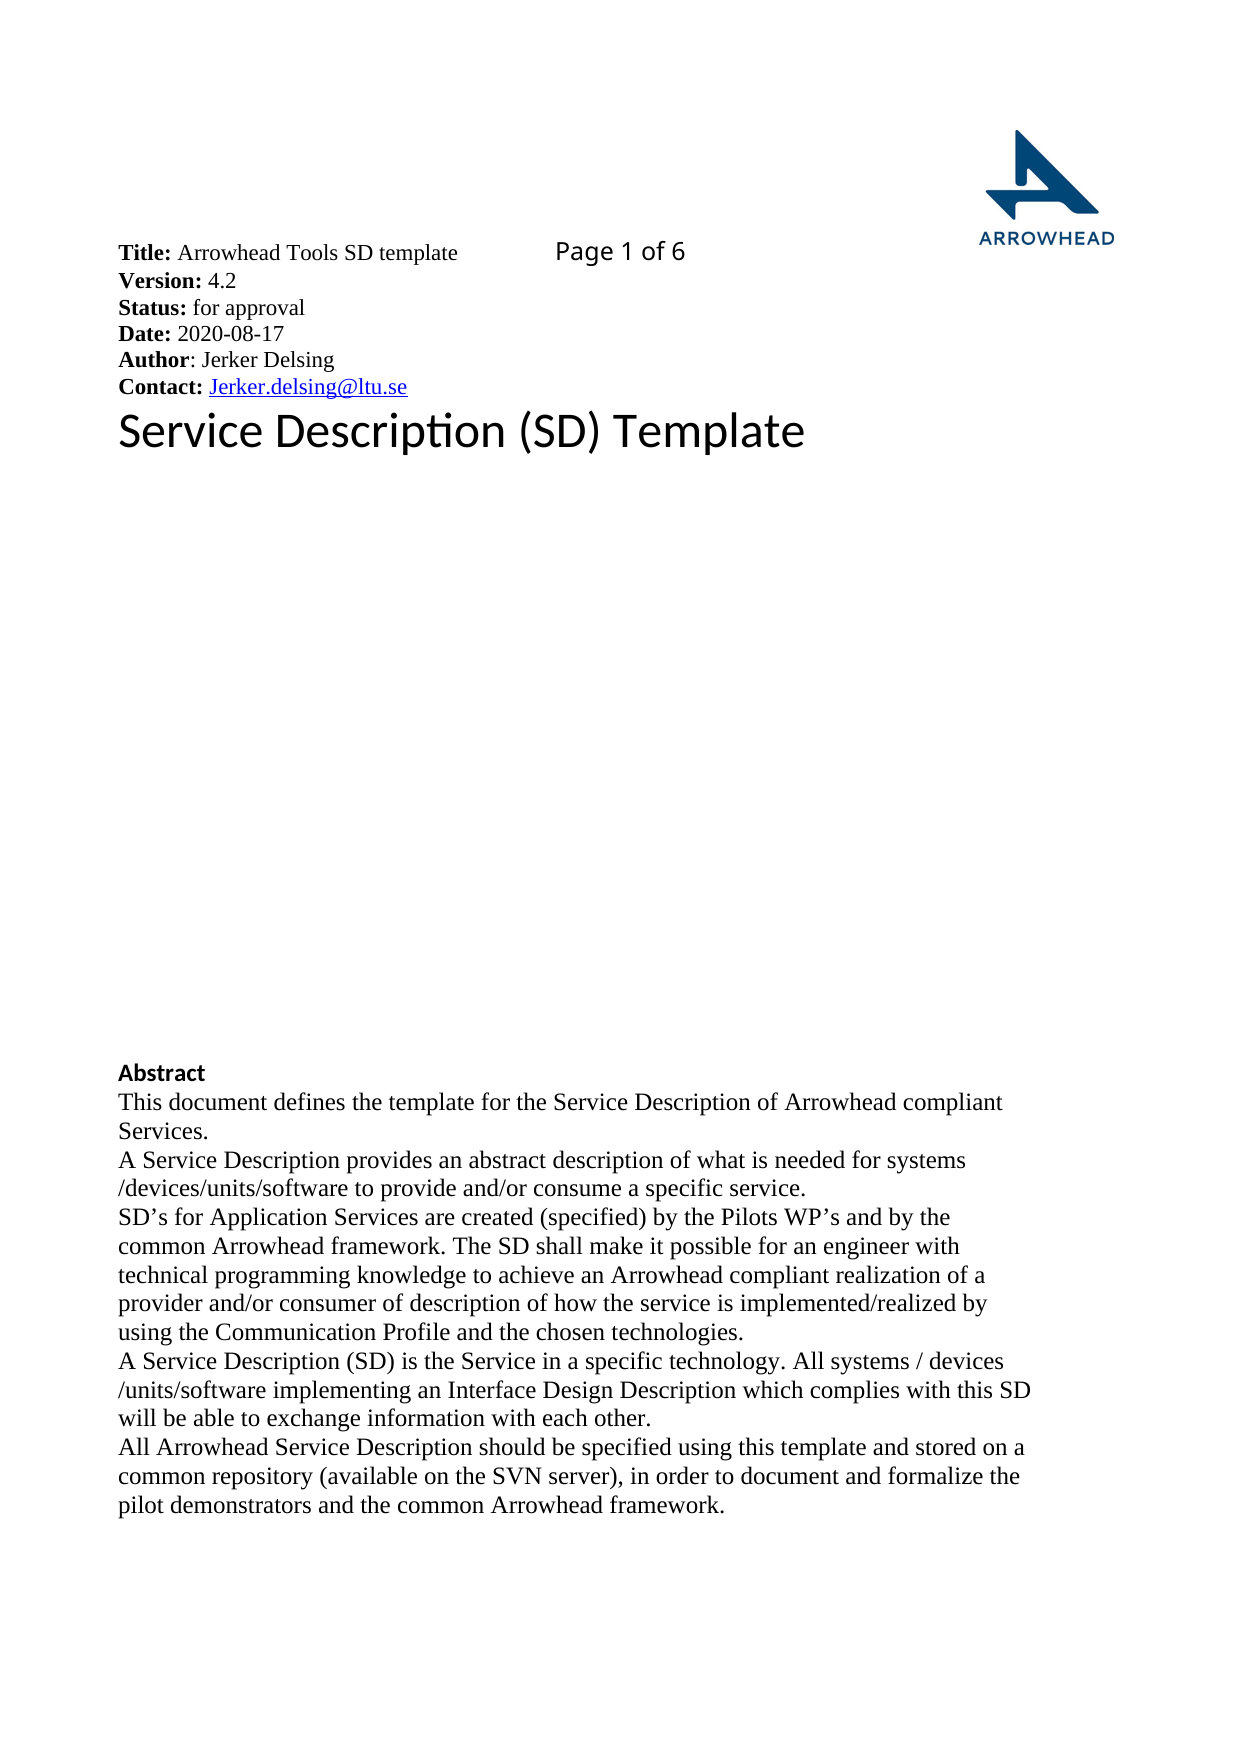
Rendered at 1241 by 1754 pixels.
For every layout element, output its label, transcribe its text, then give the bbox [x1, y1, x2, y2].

text Service Description (SD) Template [118, 399, 1122, 460]
picture [971, 112, 1120, 261]
